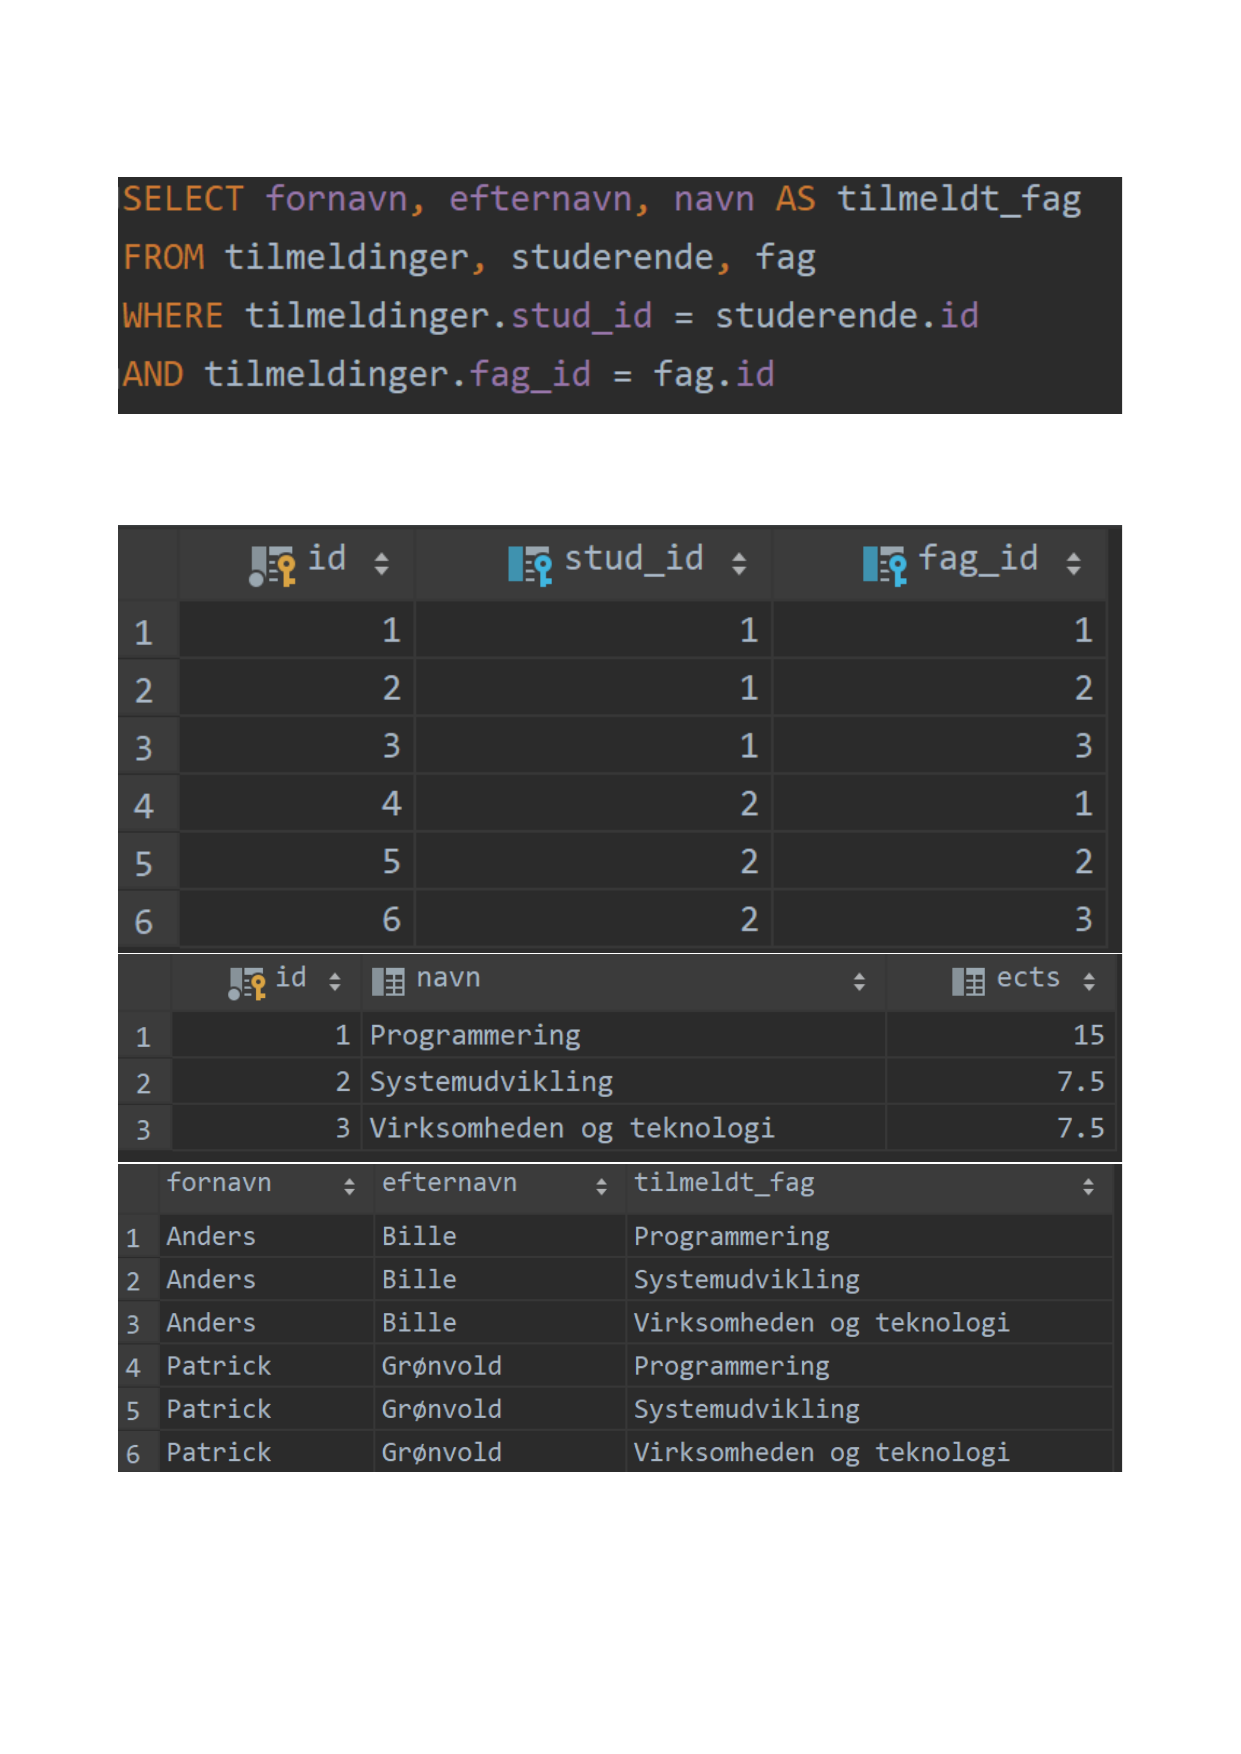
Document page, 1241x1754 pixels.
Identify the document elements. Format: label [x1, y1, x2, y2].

picture [118, 525, 1123, 953]
picture [118, 954, 1123, 1162]
picture [118, 1164, 1123, 1472]
picture [118, 177, 1123, 414]
